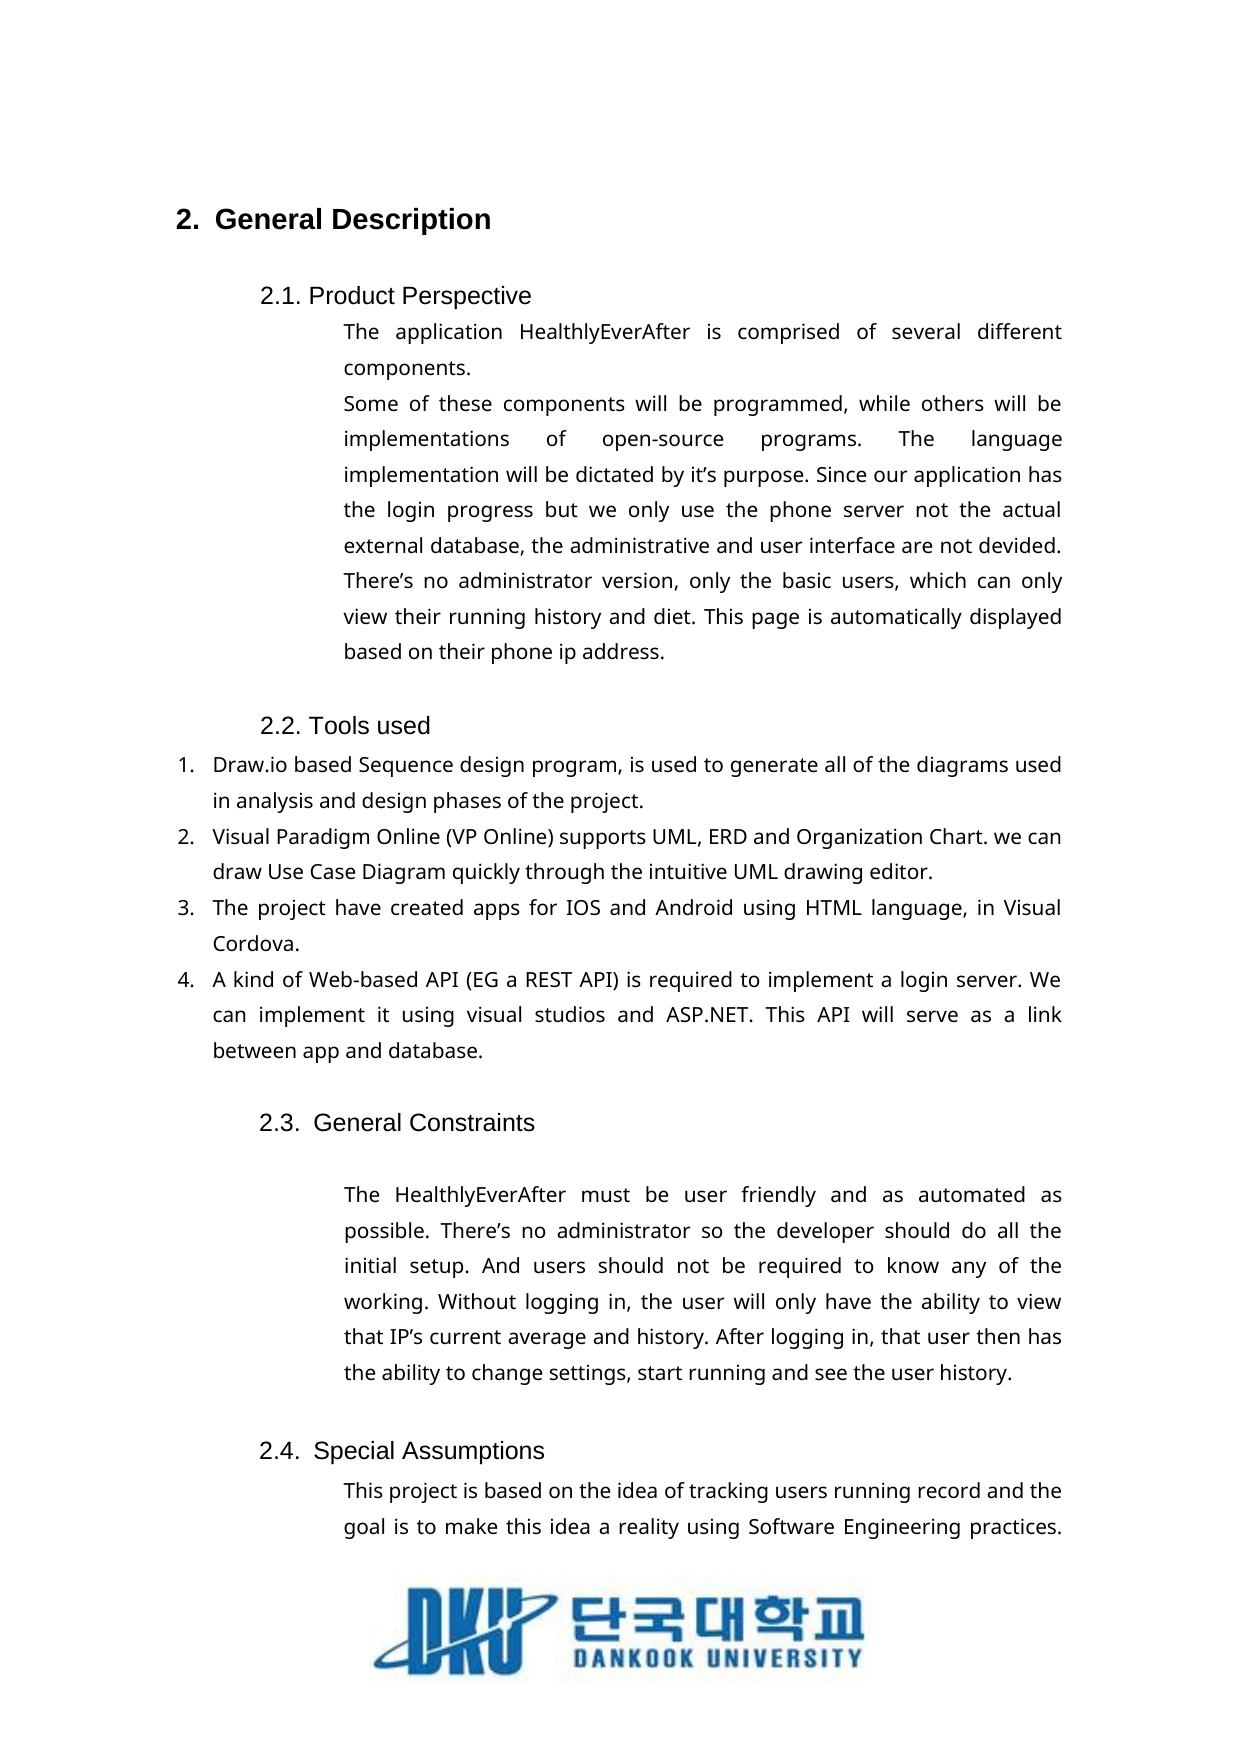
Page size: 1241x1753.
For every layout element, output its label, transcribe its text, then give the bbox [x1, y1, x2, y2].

text 2.1. Product Perspective [260, 281, 1063, 309]
text The HealthlyEverAfter must be user friendly and as automated as possible. There’s no administrator so the developer should do all the initial setup. And users should not be required to know any of the working. Without logging in, the user will only have the ability to view that IP’s current average and history. After logging in, that user then has the ability to change settings, start running and see the user history. [260, 1180, 1063, 1386]
list Draw.io based Sequence design program, is used to generate all of the diagrams used in analysis and design phases of the project. [177, 751, 1063, 814]
picture [368, 1575, 871, 1688]
list Visual Paradigm Online (VP Online) supports UML, ERD and Organization Chart. we can draw Use Case Diagram quickly through the intuitive UML drawing editor. [177, 822, 1063, 886]
list General Constraints [259, 1108, 1063, 1137]
list The project have created apps for IOS and Android using HTML language, in Visual Cordova. [177, 893, 1063, 957]
text The application HealthlyEverAfter is comprised of several different components. [343, 317, 1063, 381]
text Some of these components will be programmed, while others will be implementations of open-source programs. The language implementation will be dictated by it’s purpose. Since our application has the login progress but we only use the phone server not the actual external database, the administrative and user interface are not devided. There’s no administrator version, only the basic users, which can only view their running history and diet. This page is automatically displayed based on their phone ip address. [343, 389, 1063, 666]
list Special Assumptions [259, 1436, 1063, 1465]
subtitle General Description [176, 202, 1063, 236]
list A kind of Web-based API (EG a REST API) is required to implement a login server. We can implement it using visual studios and ASP.NET. This API will serve as a link between app and database. [177, 965, 1063, 1064]
text 2.2. Tools used [260, 711, 1063, 739]
